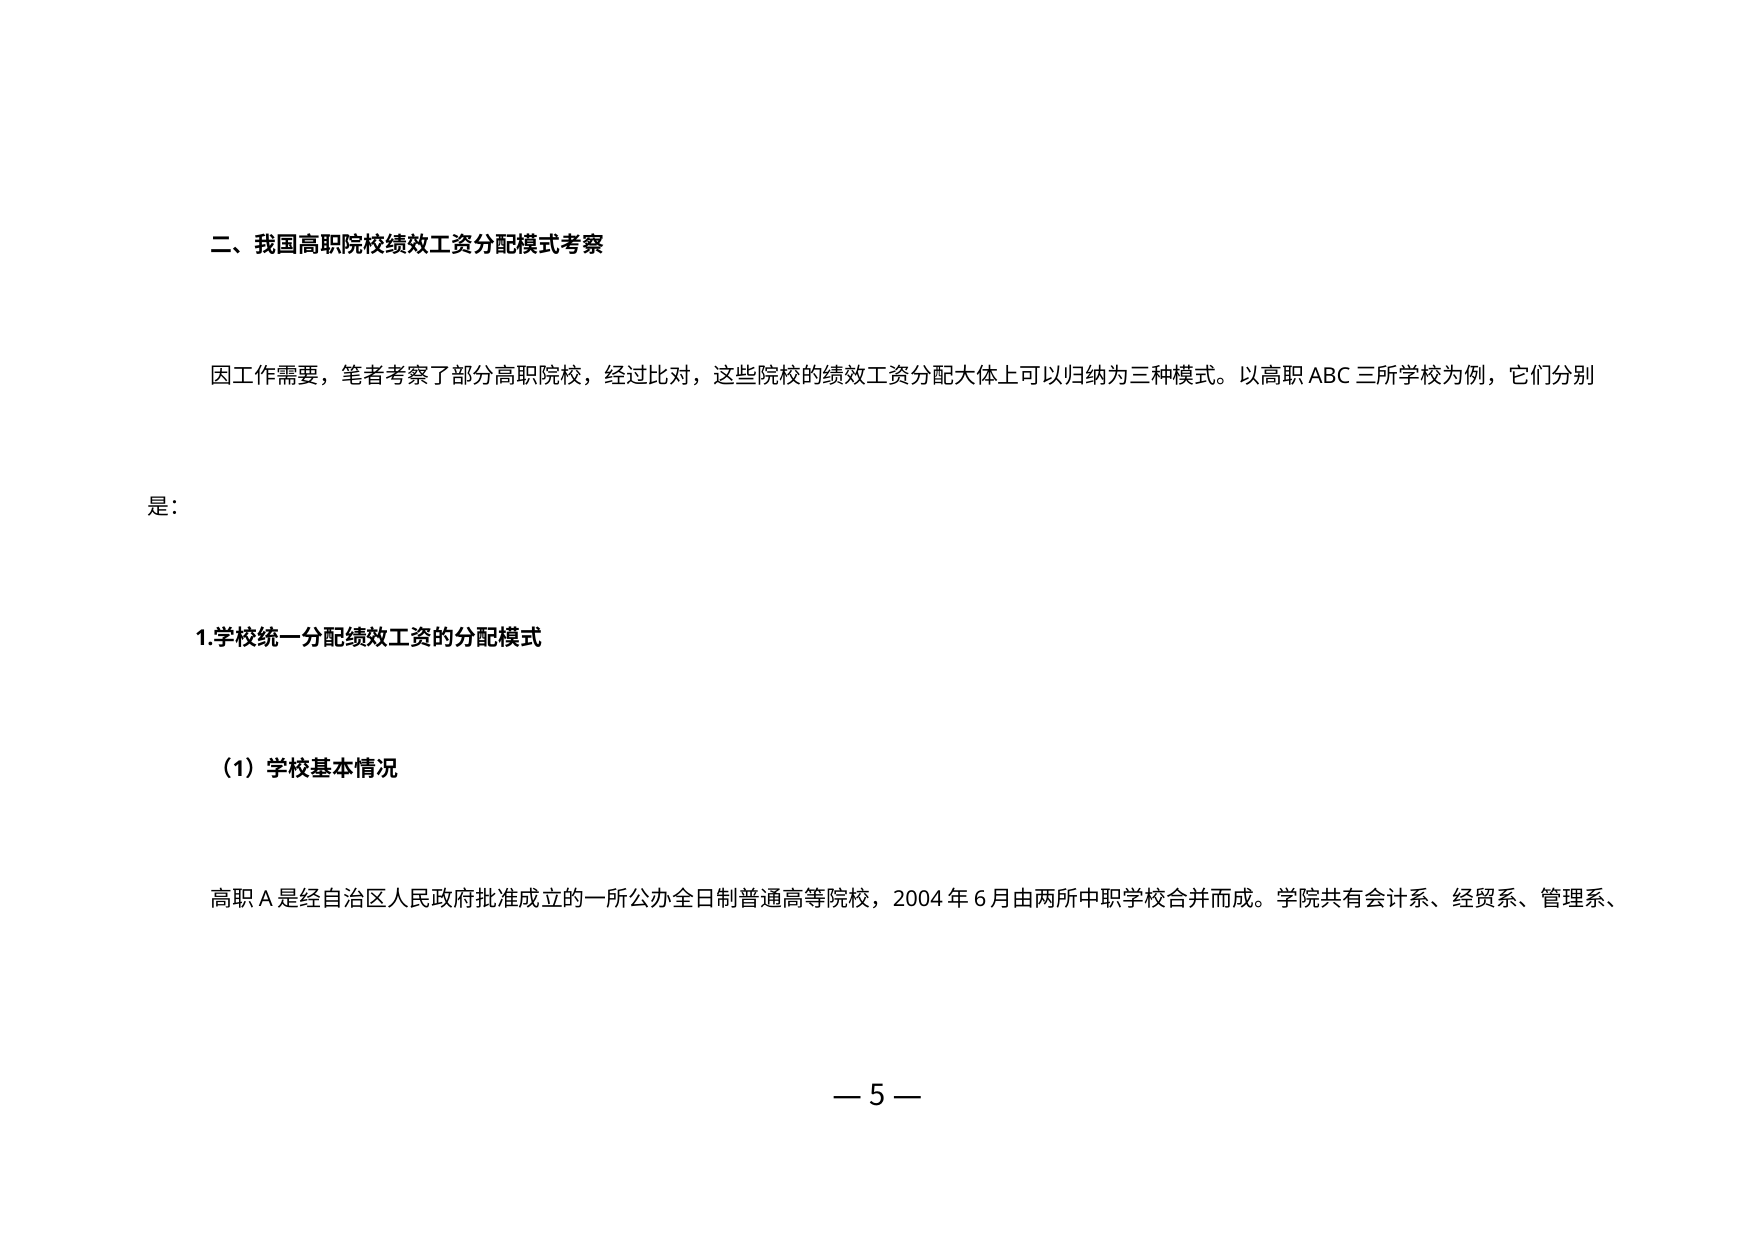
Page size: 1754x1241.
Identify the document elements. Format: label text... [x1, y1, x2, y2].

text （1）学校基本情况 [148, 701, 1606, 832]
text 二、我国高职院校绩效工资分配模式考察 [148, 177, 1606, 308]
text 1.学校统一分配绩效工资的分配模式 [148, 570, 1606, 701]
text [148, 832, 1606, 963]
text 因工作需要，笔者考察了部分高职院校，经过比对，这些院校的绩效工资分配大体上可以归纳为三种模式。以高职ABC三所学校为例，它们分别是： [148, 308, 1606, 570]
